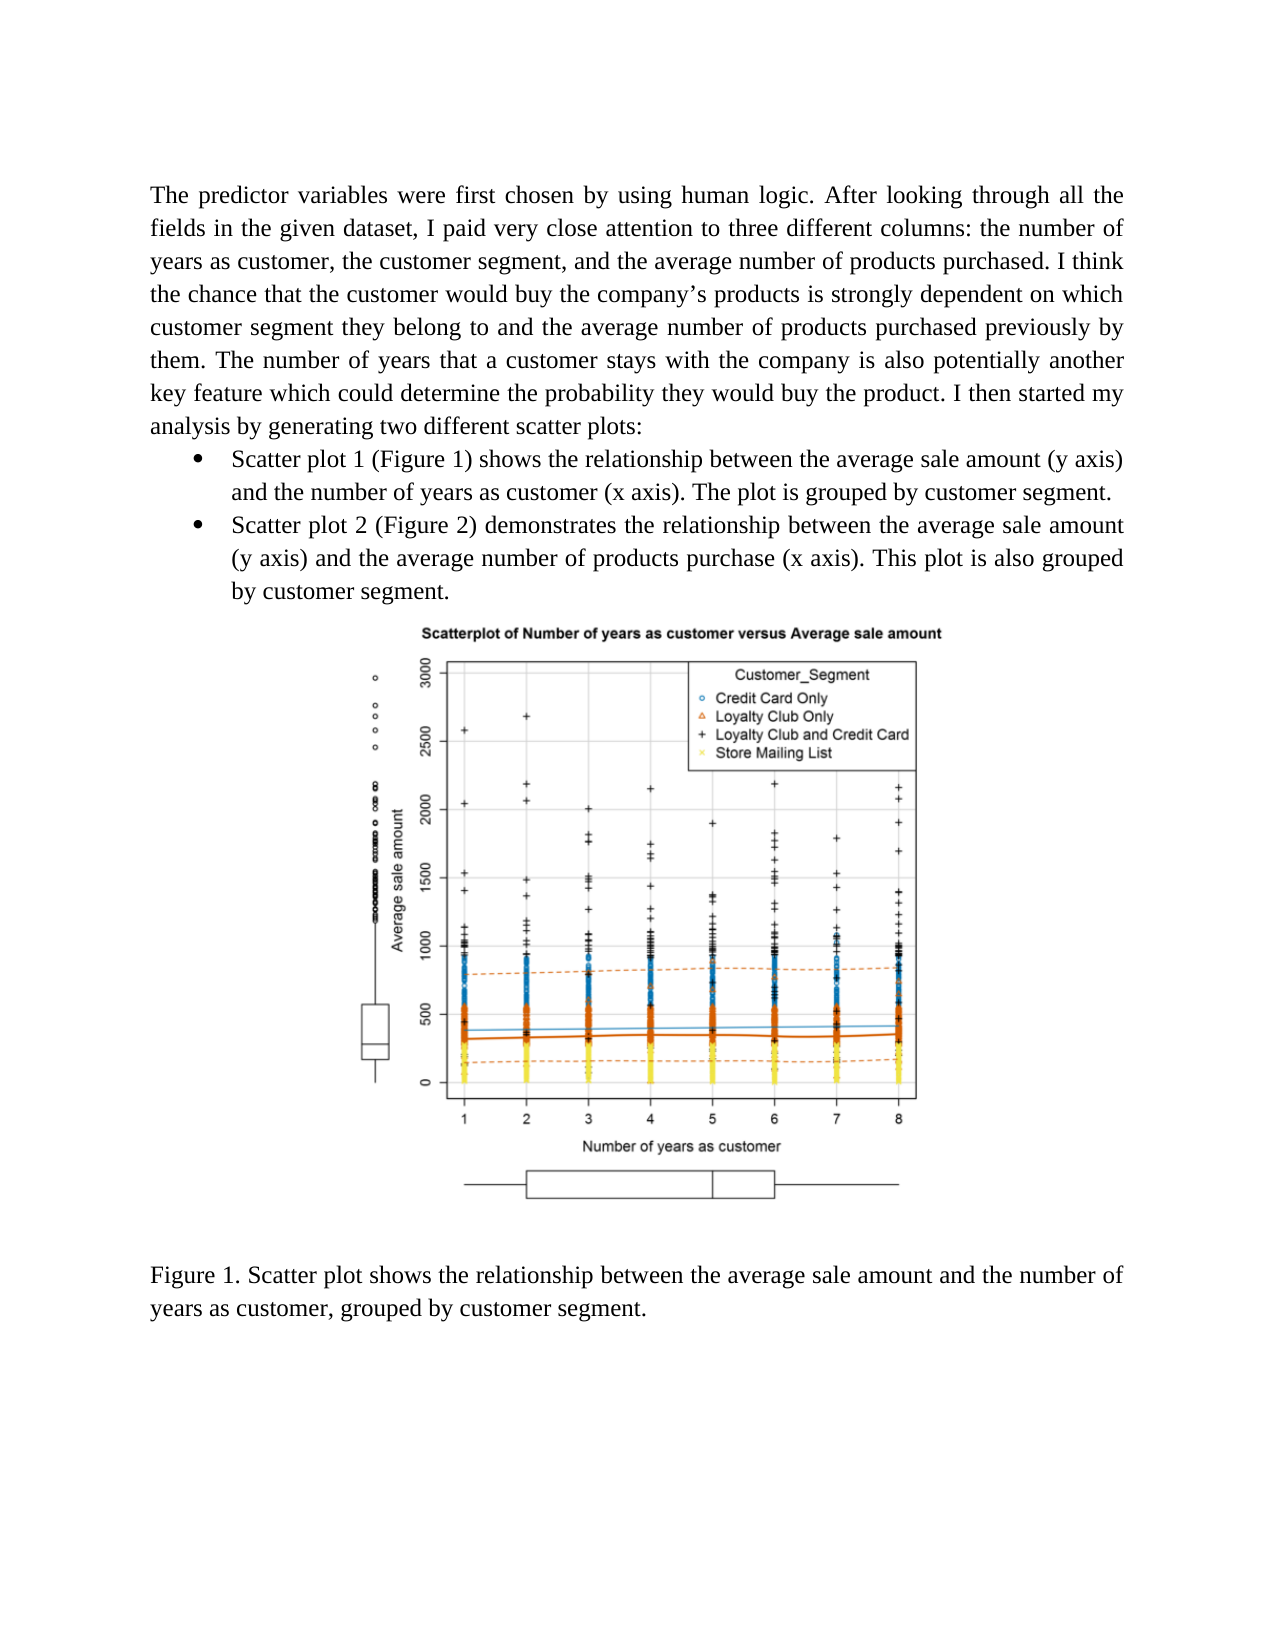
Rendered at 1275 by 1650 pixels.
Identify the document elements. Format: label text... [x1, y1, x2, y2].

picture [310, 609, 965, 1224]
text The predictor variables were first chosen by using human logic. After looking through all the fields in the given dataset, I paid very close attention to three different columns: the number of years as customer, the customer segment, and the average number of products purchased. I think the chance that the customer would buy the company’s products is strongly dependent on which customer segment they belong to and the average number of products purchased previously by them. The number of years that a customer stays with the company is also potentially another key feature which could determine the probability they would buy the product. I then started my analysis by generating two different scatter plots: [150, 180, 1125, 440]
list Scatter plot 1 (Figure 1) shows the relationship between the average sale amount (y axis) and the number of years as customer (x axis). The plot is grouped by customer segment. [194, 444, 1125, 506]
list Scatter plot 2 (Figure 2) demonstrates the relationship between the average sale amount (y axis) and the average number of products purchase (x axis). This plot is also grouped by customer segment. [194, 510, 1125, 605]
text Figure 1. Scatter plot shows the relationship between the average sale amount and the number of years as customer, grouped by customer segment. [150, 1260, 1125, 1322]
